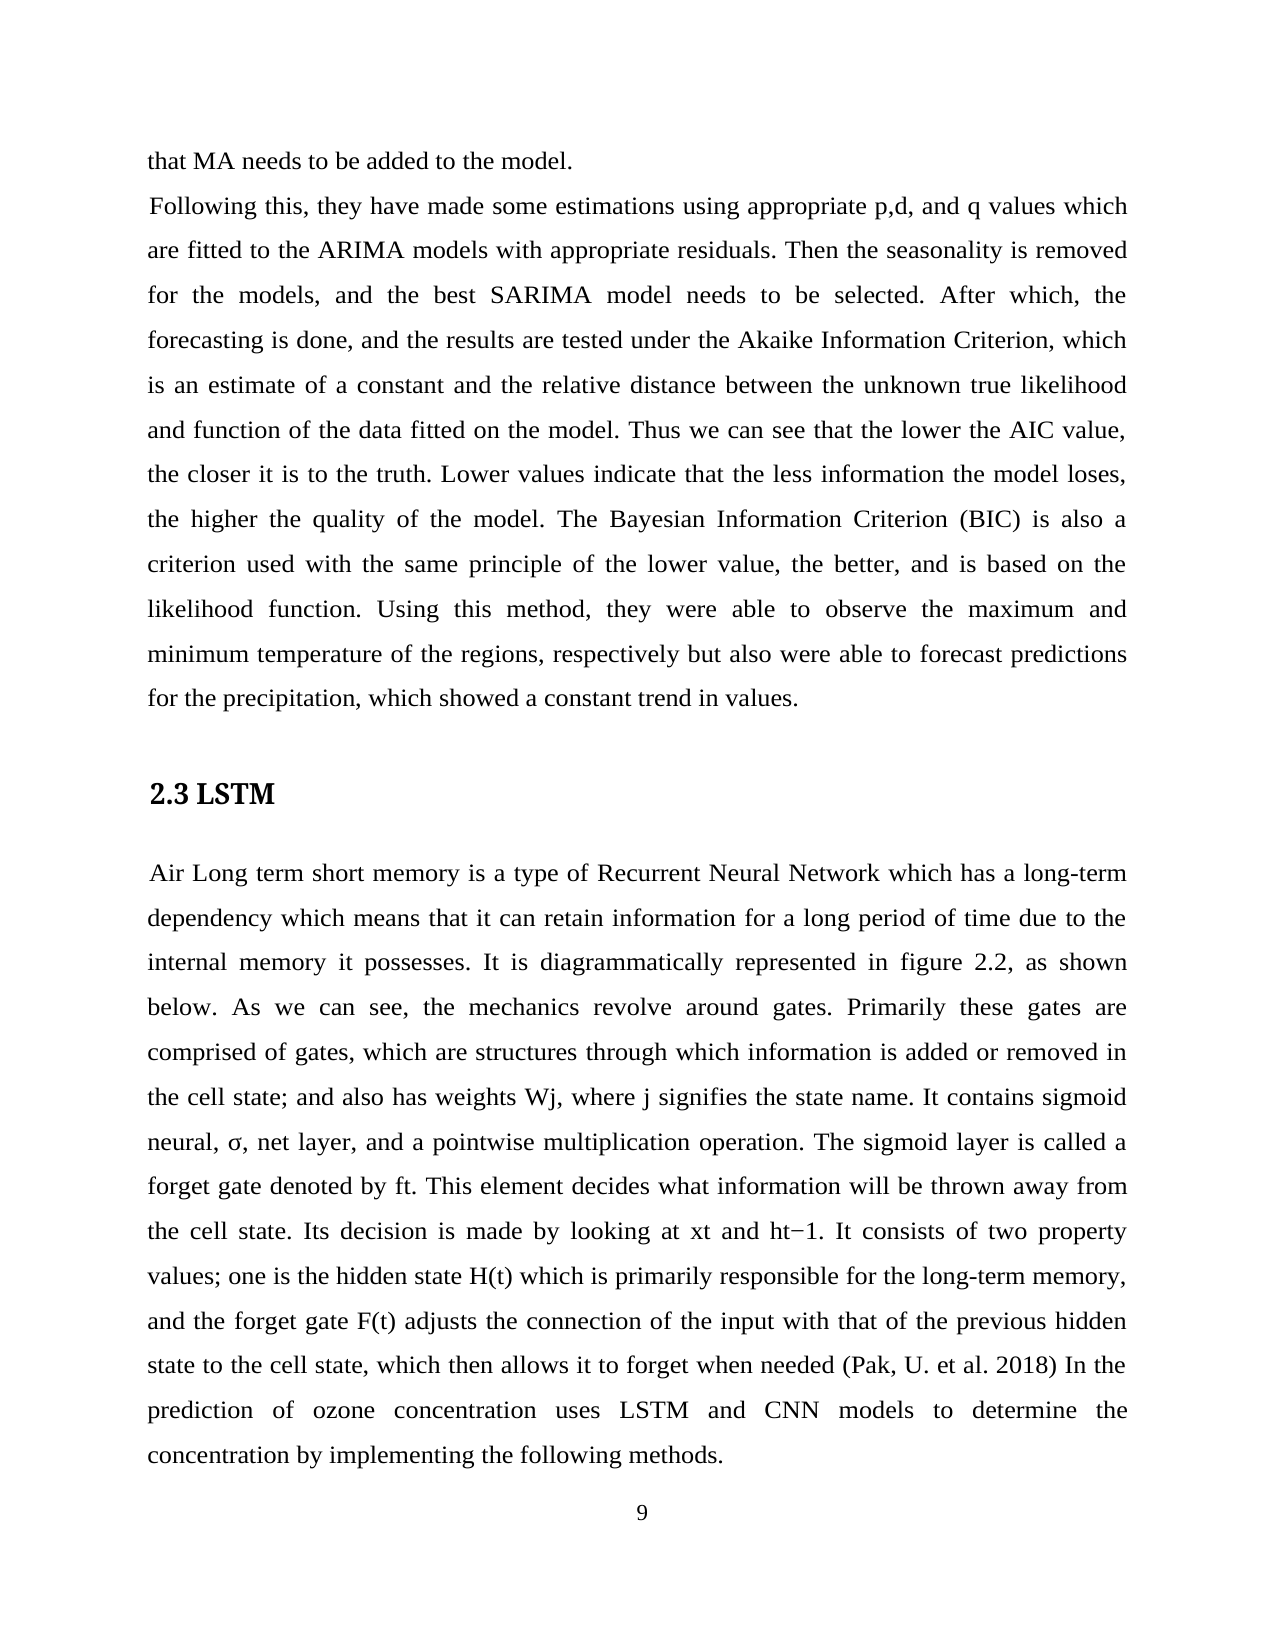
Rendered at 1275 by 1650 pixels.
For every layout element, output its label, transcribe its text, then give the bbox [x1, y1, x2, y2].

text Air Long term short memory is a type of Recurrent Neural Network which has a long-term dependency which means that it can retain information for a long period of time due to the internal memory it possesses. It is diagrammatically represented in figure 2.2, as shown below. As we can see, the mechanics revolve around gates. Primarily these gates are comprised of gates, which are structures through which information is added or removed in the cell state; and also has weights Wj, where j signifies the state name. It contains sigmoid neural, σ, net layer, and a pointwise multiplication operation. The sigmoid layer is called a forget gate denoted by ft. This element decides what information will be thrown away from the cell state. Its decision is made by looking at xt and ht−1. It consists of two property values; one is the hidden state H(t) which is primarily responsible for the long-term memory, and the forget gate F(t) adjusts the connection of the input with that of the previous hidden state to the cell state, which then allows it to forget when needed (Pak, U. et al. 2018) In the prediction of ozone concentration uses LSTM and CNN models to determine the concentration by implementing the following methods. [147, 858, 1129, 1469]
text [147, 146, 1129, 174]
subtitle 2.3 LSTM [150, 773, 1275, 813]
text Following this, they have made some estimations using appropriate p,d, and q values which are fitted to the ARIMA models with appropriate residuals. Then the seasonality is removed for the models, and the best SARIMA model needs to be selected. After which, the forecasting is done, and the results are tested under the Akaike Information Criterion, which is an estimate of a constant and the relative distance between the unknown true likelihood and function of the data fitted on the model. Thus we can see that the lower the AIC value, the closer it is to the truth. Lower values indicate that the less information the model loses, the higher the quality of the model. The Bayesian Information Criterion (BIC) is also a criterion used with the same principle of the lower value, the better, and is based on the likelihood function. Using this method, they were able to observe the maximum and minimum temperature of the regions, respectively but also were able to forecast predictions for the precipitation, which showed a constant trend in values. [147, 191, 1129, 712]
